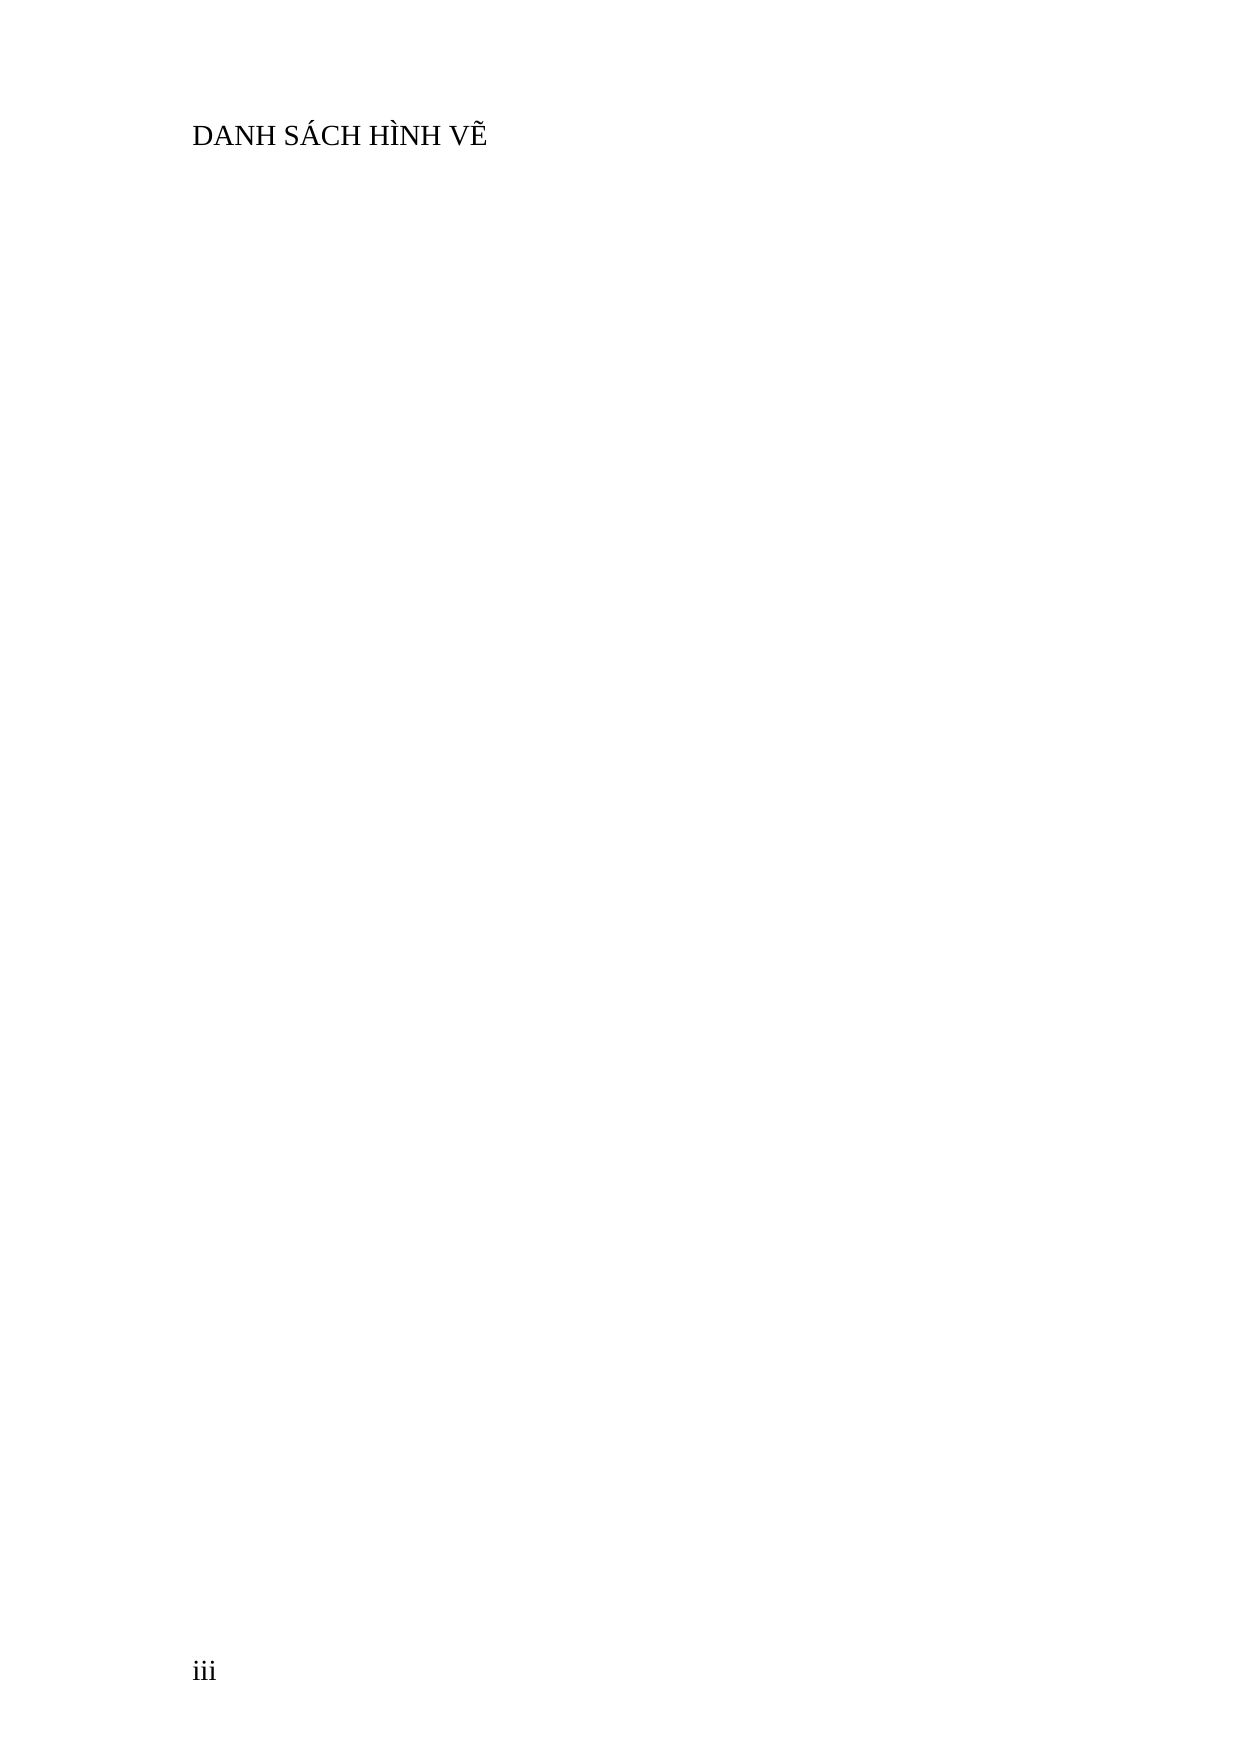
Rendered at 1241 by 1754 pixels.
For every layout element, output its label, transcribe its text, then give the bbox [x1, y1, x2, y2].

text DANH SÁCH HÌNH VẼ [133, 118, 1138, 152]
